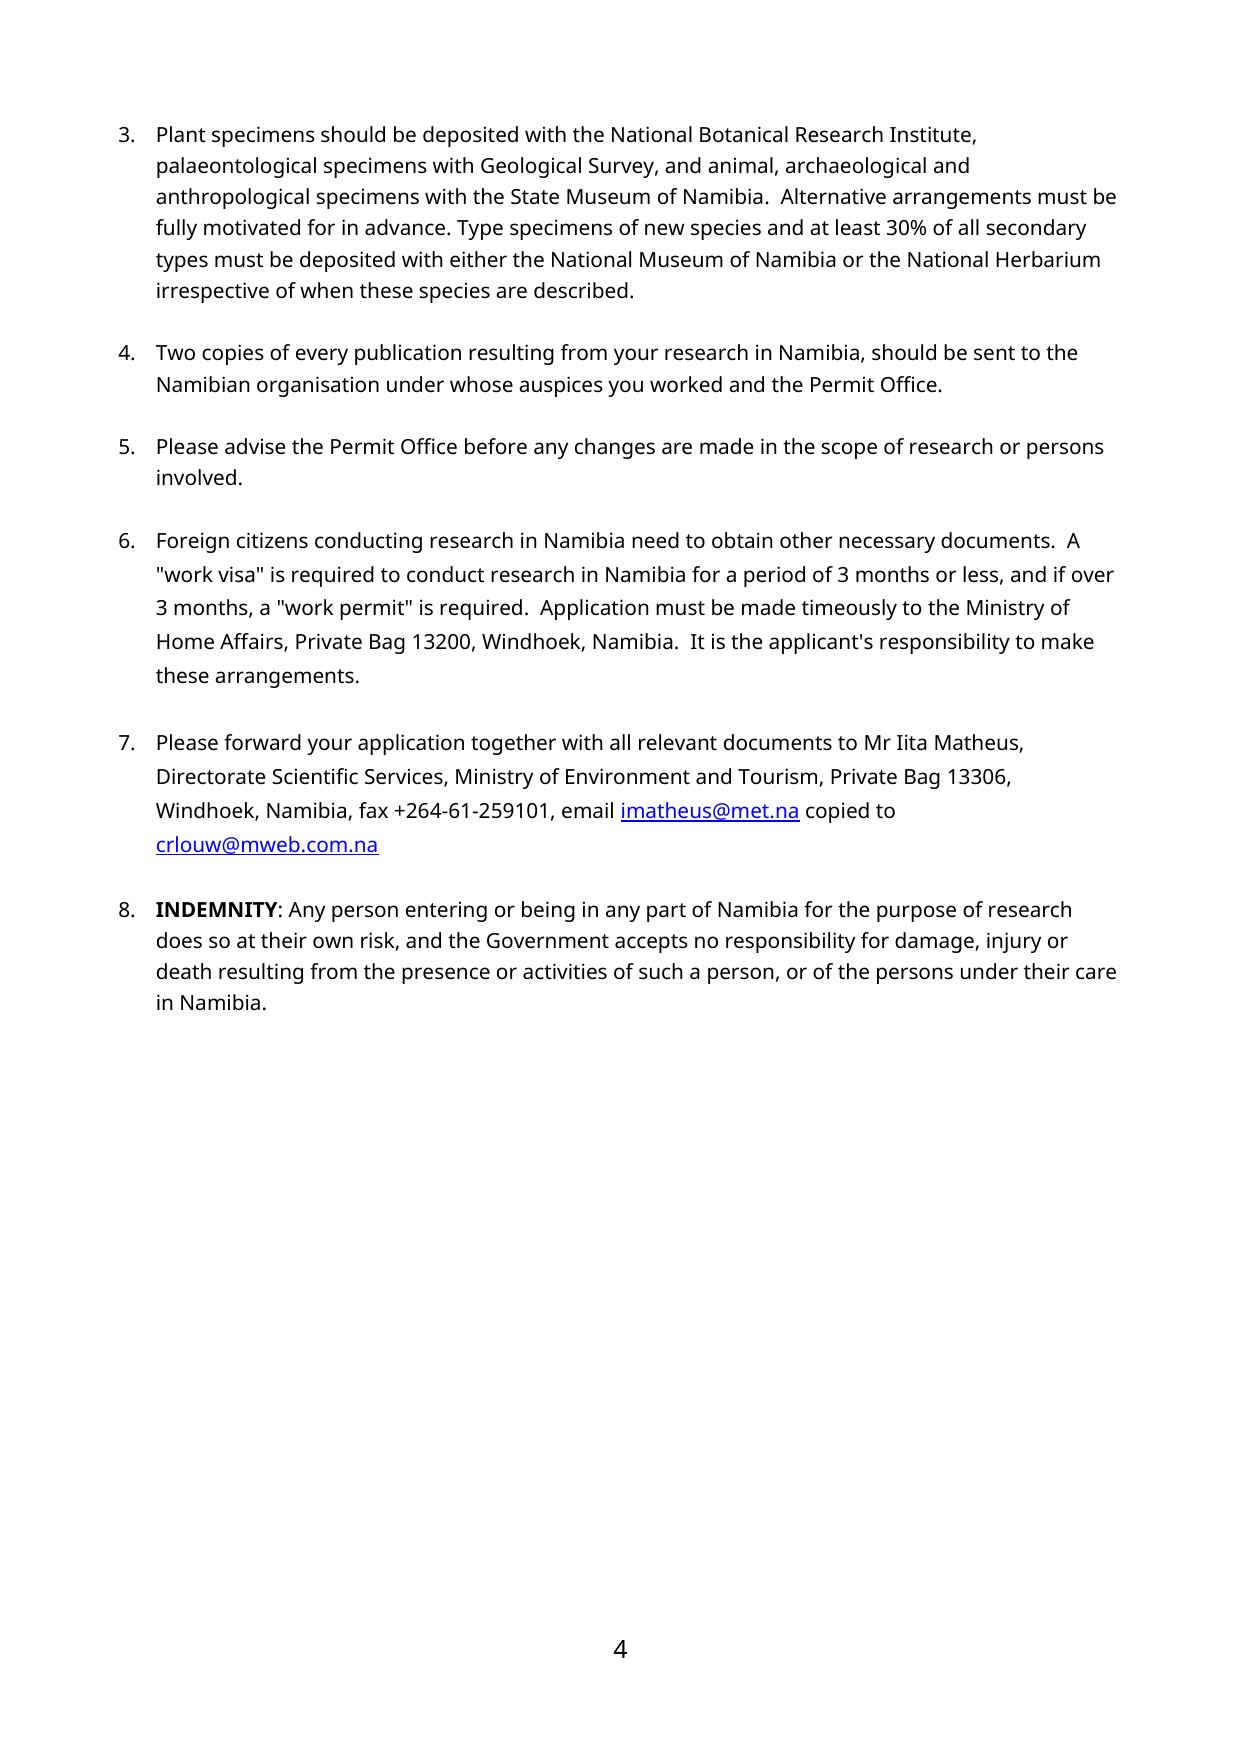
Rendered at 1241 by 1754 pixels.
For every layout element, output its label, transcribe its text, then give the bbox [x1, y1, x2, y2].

list Please advise the Permit Office before any changes are made in the scope of research or persons involved. [118, 432, 1122, 492]
list Foreign citizens conducting research in need to obtain other necessary documents. A "work visa" is required to conduct research in Namibia for a period of 3 months or less, and if over 3 months, a "work permit" is required. Application must be made timeously to the Ministry of Home Affairs, Private Bag 13200, . It is the applicant's responsibility to make these arrangements. [118, 526, 1122, 689]
list Plant specimens should be deposited with the National Botanical Research Institute, palaeontological specimens with Geological Survey, and animal, archaeological and anthropological specimens with the State Museum of Namibia. Alternative arrangements must be fully motivated for in advance. Type specimens of new species and at least 30% of all secondary types must be deposited with either the National Museum of Namibia or the National Herbarium irrespective of when these species are described. [118, 120, 1122, 304]
list Two copies of every publication resulting from your research in , should be sent to the Namibian organisation under whose auspices you worked and the Permit Office. [118, 338, 1122, 398]
list Please forward your application together with all relevant documents to Mr Iita Matheus, Directorate Scientific Services, Ministry of Environment and Tourism, Private Bag 13306, Windhoek, Namibia, fax +264-61-259101, email imatheus@met.na copied to crlouw@mweb.com.na [118, 728, 1122, 858]
list INDEMNITY: Any person entering or being in any part of for the purpose of research does so at their own risk, and the Government accepts no responsibility for damage, injury or death resulting from the presence or activities of such a person, or of the persons under their care in . [118, 895, 1122, 1017]
